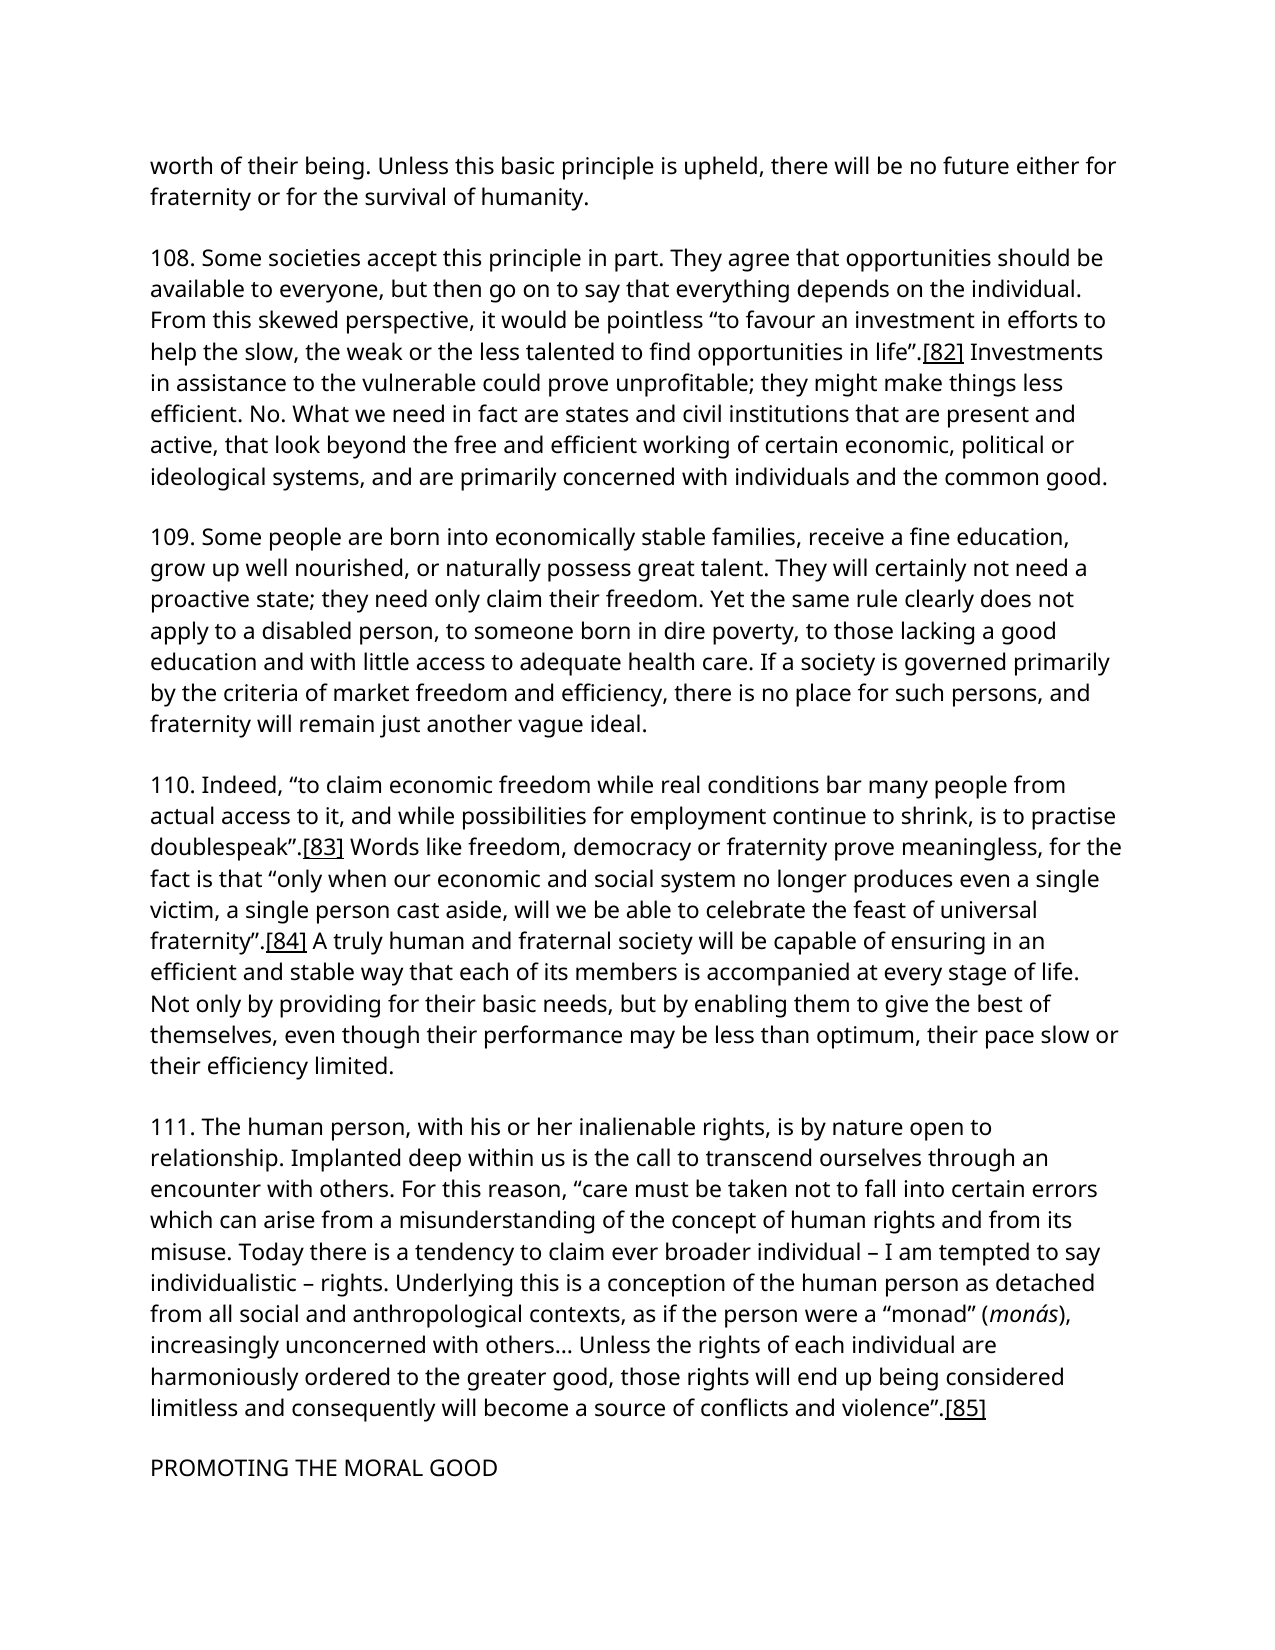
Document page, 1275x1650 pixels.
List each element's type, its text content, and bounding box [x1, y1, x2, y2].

text 110. Indeed, “to claim economic freedom while real conditions bar many people from actual access to it, and while possibilities for employment continue to shrink, is to practise doublespeak”.[83] Words like freedom, democracy or fraternity prove meaningless, for the fact is that “only when our economic and social system no longer produces even a single victim, a single person cast aside, will we be able to celebrate the feast of universal fraternity”.[84] A truly human and fraternal society will be capable of ensuring in an efficient and stable way that each of its members is accompanied at every stage of life. Not only by providing for their basic needs, but by enabling them to give the best of themselves, even though their performance may be less than optimum, their pace slow or their efficiency limited. [150, 769, 1125, 1081]
text 108. Some societies accept this principle in part. They agree that opportunities should be available to everyone, but then go on to say that everything depends on the individual. From this skewed perspective, it would be pointless “to favour an investment in efforts to help the slow, the weak or the less talented to find opportunities in life”.[82] Investments in assistance to the vulnerable could prove unprofitable; they might make things less efficient. No. What we need in fact are states and civil institutions that are present and active, that look beyond the free and efficient working of certain economic, political or ideological systems, and are primarily concerned with individuals and the common good. [150, 242, 1125, 492]
text PROMOTING THE MORAL GOOD [150, 1452, 1125, 1483]
text 109. Some people are born into economically stable families, receive a fine education, grow up well nourished, or naturally possess great talent. They will certainly not need a proactive state; they need only claim their freedom. Yet the same rule clearly does not apply to a disabled person, to someone born in dire poverty, to those lacking a good education and with little access to adequate health care. If a society is governed primarily by the criteria of market freedom and efficiency, there is no place for such persons, and fraternity will remain just another vague ideal. [150, 521, 1125, 739]
text 111. The human person, with his or her inalienable rights, is by nature open to relationship. Implanted deep within us is the call to transcend ourselves through an encounter with others. For this reason, “care must be taken not to fall into certain errors which can arise from a misunderstanding of the concept of human rights and from its misuse. Today there is a tendency to claim ever broader individual – I am tempted to say individualistic – rights. Underlying this is a conception of the human person as detached from all social and anthropological contexts, as if the person were a “monad” (monás), increasingly unconcerned with others… Unless the rights of each individual are harmoniously ordered to the greater good, those rights will end up being considered limitless and consequently will become a source of conflicts and violence”.[85] [150, 1110, 1125, 1423]
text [150, 150, 1125, 212]
